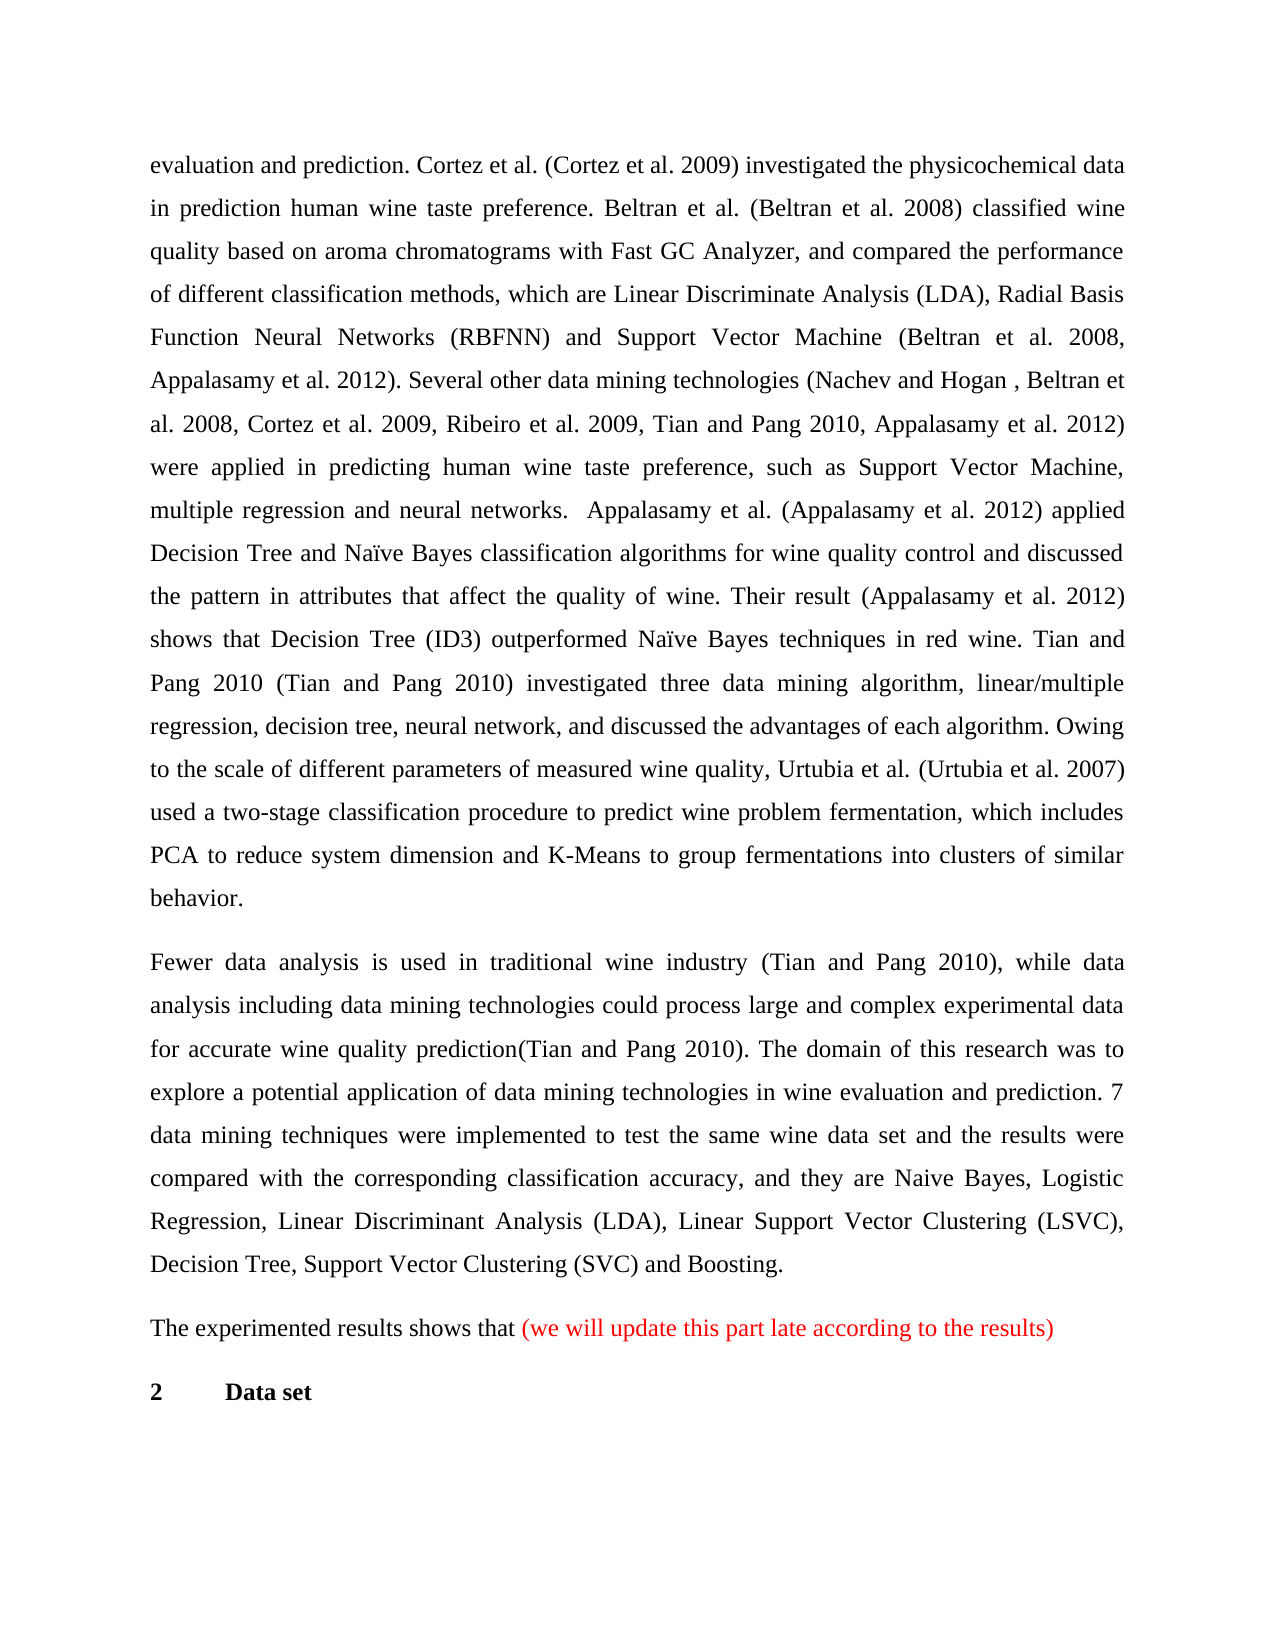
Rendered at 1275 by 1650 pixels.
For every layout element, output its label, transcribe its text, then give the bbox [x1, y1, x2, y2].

text 2 Data set [150, 1377, 1125, 1406]
text Fewer data analysis is used in traditional wine industry (Tian and Pang 2010), while data analysis including data mining technologies could process large and complex experimental data for accurate wine quality prediction(Tian and Pang 2010). The domain of this research was to explore a potential application of data mining technologies in wine evaluation and prediction. 7 data mining techniques were implemented to test the same wine data set and the results were compared with the corresponding classification accuracy, and they are Naive Bayes, Logistic Regression, Linear Discriminant Analysis (LDA), Linear Support Vector Clustering (LSVC), Decision Tree, Support Vector Clustering (SVC) and Boosting. [150, 947, 1125, 1278]
text The experimented results shows that (we will update this part late according to the results) [150, 1313, 1125, 1342]
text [150, 150, 1125, 912]
